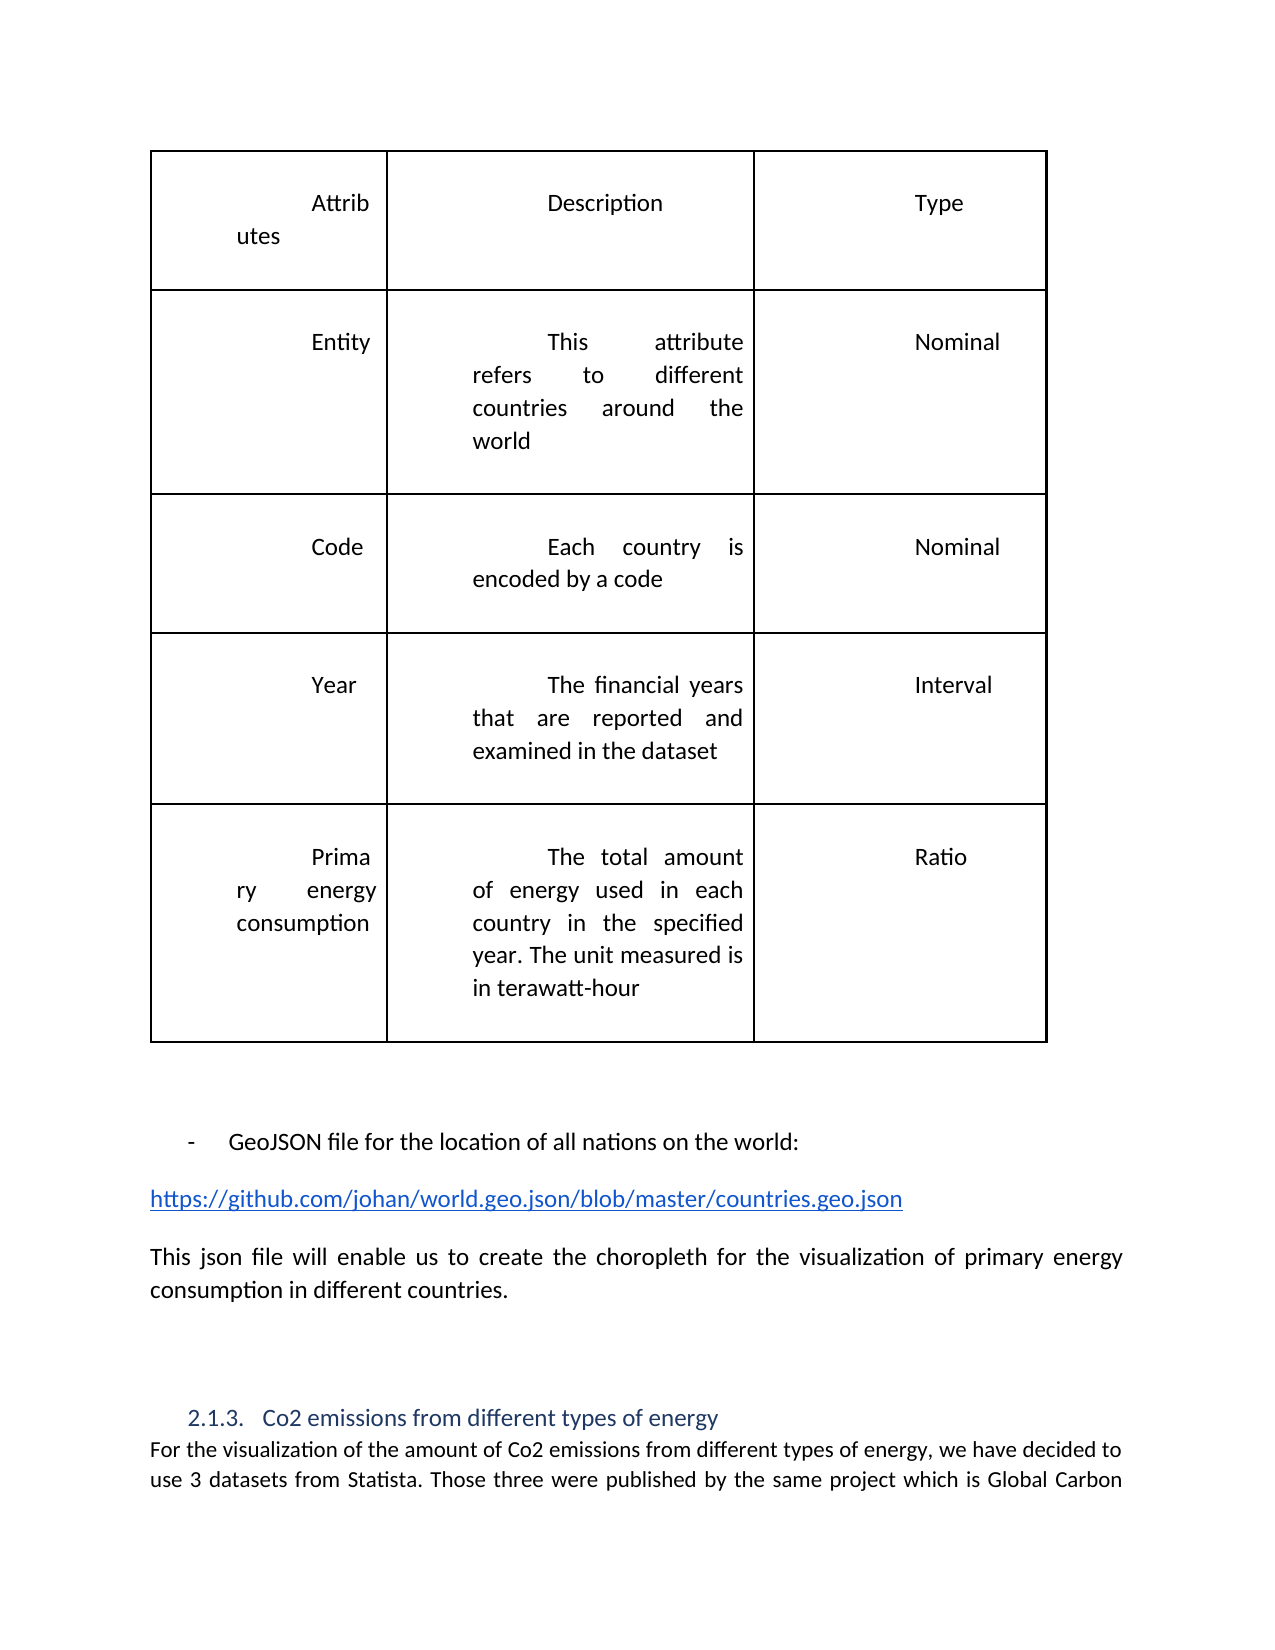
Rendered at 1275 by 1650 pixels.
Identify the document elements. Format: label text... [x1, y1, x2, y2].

table_cell Primary energy consumption [152, 805, 386, 1041]
subtitle Co2 emissions from different types of energy [187, 1402, 1125, 1433]
subtitle This json file will enable us to create the choropleth for the visualization of primary energy consumption in different countries. [150, 1242, 1125, 1305]
table_header Attributes [152, 152, 386, 289]
table_cell Nominal [755, 495, 1045, 632]
table_header Description [388, 152, 753, 289]
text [150, 1435, 1125, 1493]
table_cell Ratio [755, 805, 1045, 1041]
table_cell Entity [152, 291, 386, 493]
table_header Type [755, 152, 1045, 289]
table_cell Year [152, 634, 386, 803]
table_cell The financial years that are reported and examined in the dataset [388, 634, 753, 803]
subtitle https://github.com/johan/world.geo.json/blob/master/countries.geo.json [150, 1184, 1125, 1214]
table_cell Code [152, 495, 386, 632]
table_cell This attribute refers to different countries around the world [388, 291, 753, 493]
table_cell Nominal [755, 291, 1045, 493]
table_cell Interval [755, 634, 1045, 803]
table_cell Each country is encoded by a code [388, 495, 753, 632]
subtitle - GeoJSON file for the location of all nations on the world: [187, 1126, 1125, 1156]
table_cell The total amount of energy used in each country in the specified year. The unit measured is in terawatt-hour [388, 805, 753, 1041]
